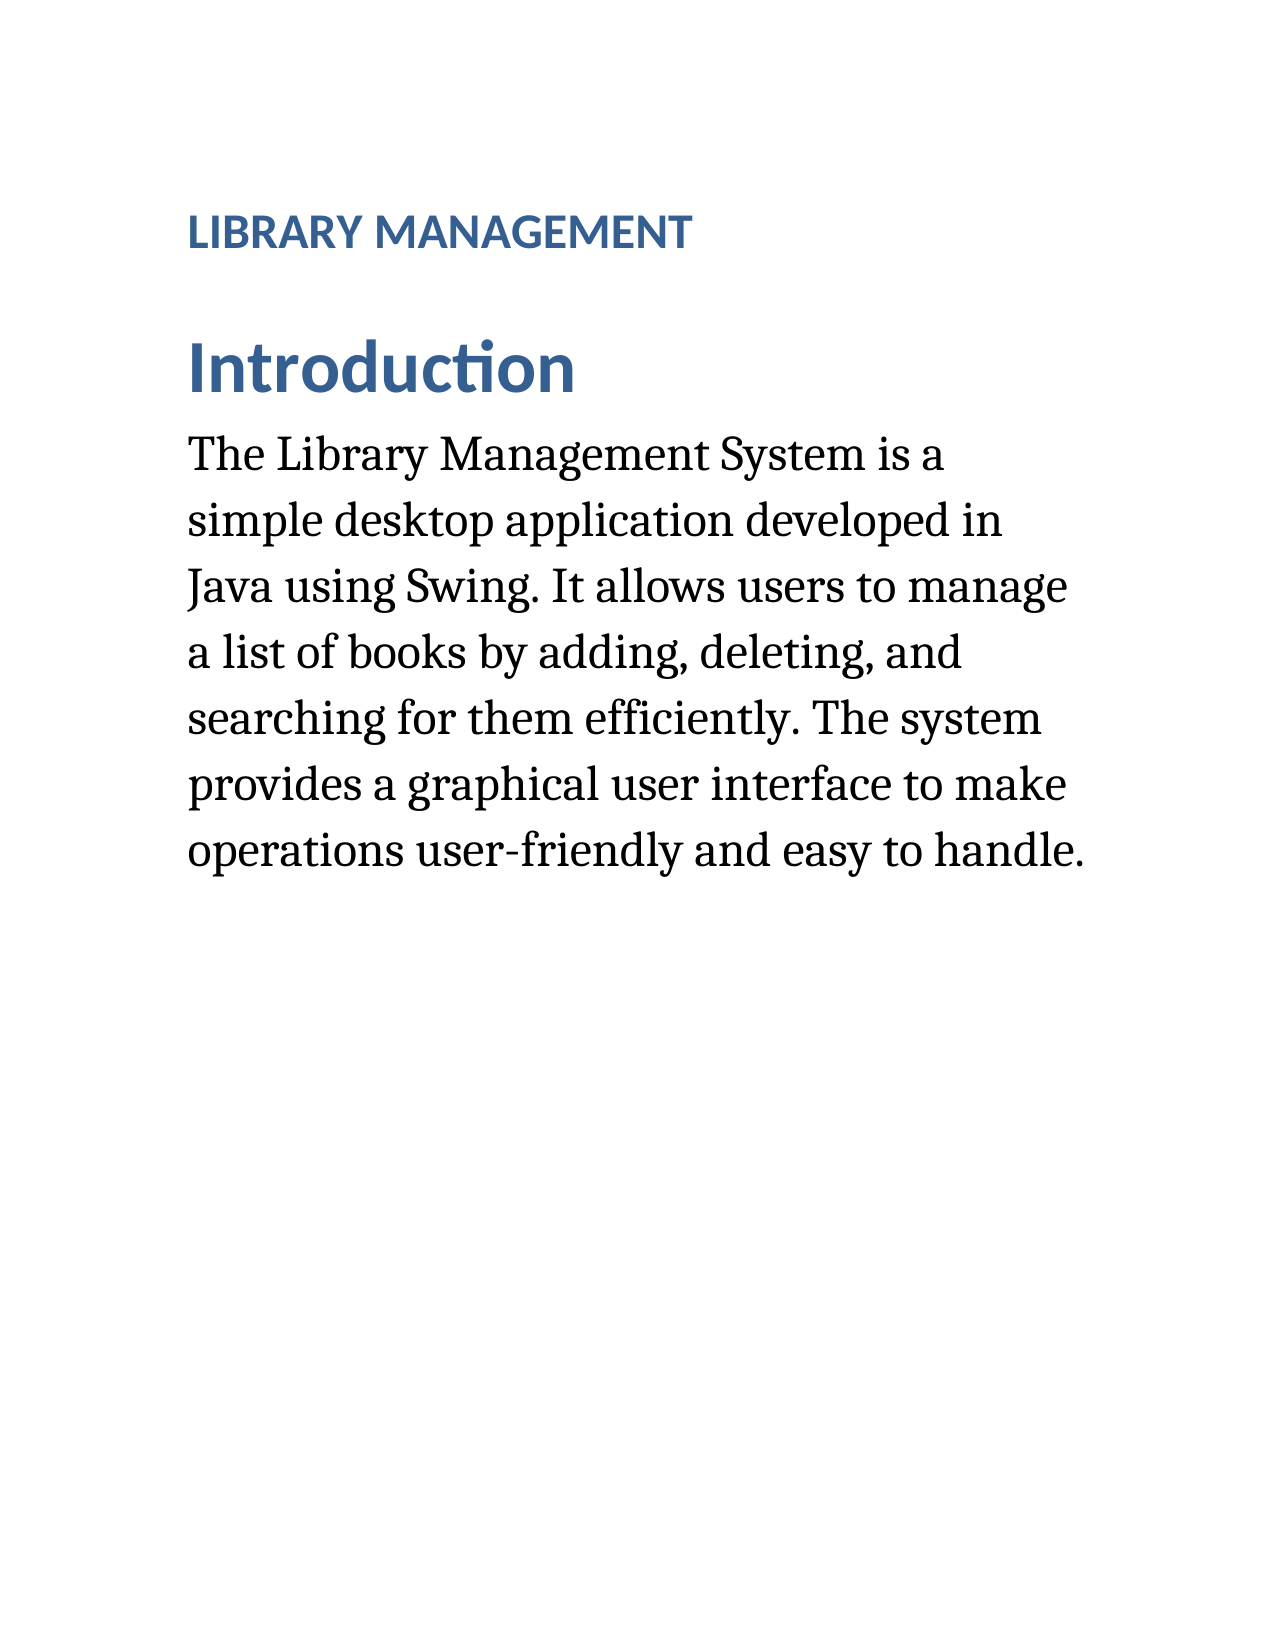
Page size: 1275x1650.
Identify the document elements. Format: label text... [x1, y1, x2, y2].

subtitle Introduction [187, 320, 1087, 412]
subtitle LIBRARY MANAGEMENT [187, 200, 1087, 261]
text The Library Management System is a simple desktop application developed in Java using Swing. It allows users to manage a list of books by adding, deleting, and searching for them efficiently. The system provides a graphical user interface to make operations user-friendly and easy to handle. [187, 425, 1087, 879]
